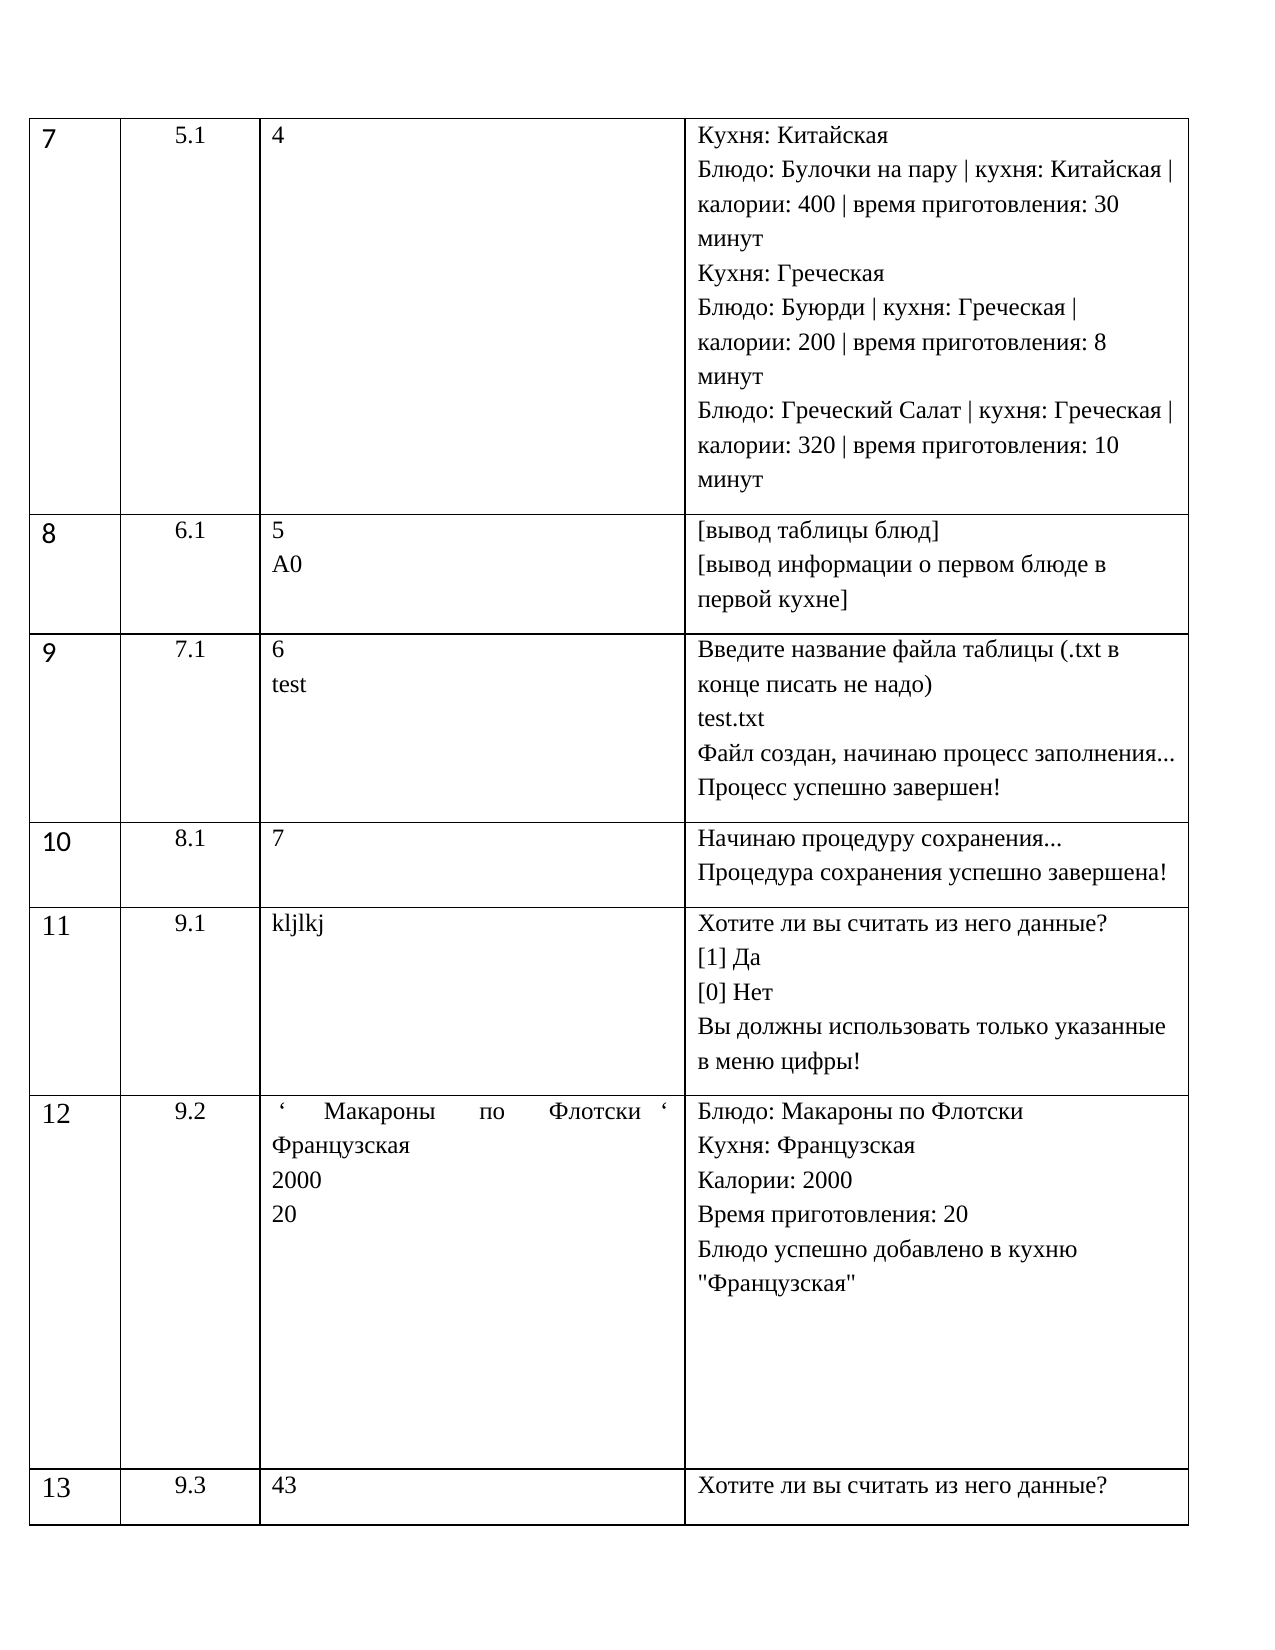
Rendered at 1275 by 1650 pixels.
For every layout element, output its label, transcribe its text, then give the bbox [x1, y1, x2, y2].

table_cell ‘ Макароны по Флотски ‘ Французская 2000 20 [261, 1096, 684, 1468]
table_cell 9 [30, 635, 120, 821]
table_cell 8 [30, 515, 120, 633]
table_cell 7 [261, 823, 684, 906]
table_cell Начинаю процедуру сохранения... Процедура сохранения успешно завершена! [686, 823, 1188, 906]
table_cell 5 A0 [261, 515, 684, 633]
table_cell 7 [30, 119, 120, 513]
table_cell Хотите ли вы считать из него данные? [1] Да [0] Нет Вы должны использовать только указанные в меню цифры! [686, 908, 1188, 1095]
table_cell 9.1 [121, 908, 259, 1095]
table_cell 6 test [261, 635, 684, 821]
table_cell [вывод таблицы блюд] [вывод информации о первом блюде в первой кухне] [686, 515, 1188, 633]
table_cell 43 [261, 1470, 684, 1524]
table_cell 13 [30, 1470, 120, 1524]
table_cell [686, 1470, 1188, 1524]
table_cell 8.1 [121, 823, 259, 906]
table_cell 9.3 [121, 1470, 259, 1524]
table_cell Введите название файла таблицы (.txt в конце писать не надо) test.txt Файл создан, начинаю процесс заполнения... Процесс успешно завершен! [686, 635, 1188, 821]
table_cell 11 [30, 908, 120, 1095]
table_cell 7.1 [121, 635, 259, 821]
table_cell 6.1 [121, 515, 259, 633]
table_cell kljlkj [261, 908, 684, 1095]
table_cell Кухня: Китайская Блюдо: Булочки на пару | кухня: Китайская | калории: 400 | время приготовления: 30 минут Кухня: Греческая Блюдо: Буюрди | кухня: Греческая | калории: 200 | время приготовления: 8 минут Блюдо: Греческий Салат | кухня: Греческая | калории: 320 | время приготовления: 10 минут [686, 119, 1188, 513]
table_cell 9.2 [121, 1096, 259, 1468]
table_cell 12 [30, 1096, 120, 1468]
table_cell 4 [261, 119, 684, 513]
table_cell Блюдо: Макароны по Флотски Кухня: Французская Калории: 2000 Время приготовления: 20 Блюдо успешно добавлено в кухню "Французская" [686, 1096, 1188, 1468]
table_cell 5.1 [121, 119, 259, 513]
table_cell 10 [30, 823, 120, 906]
